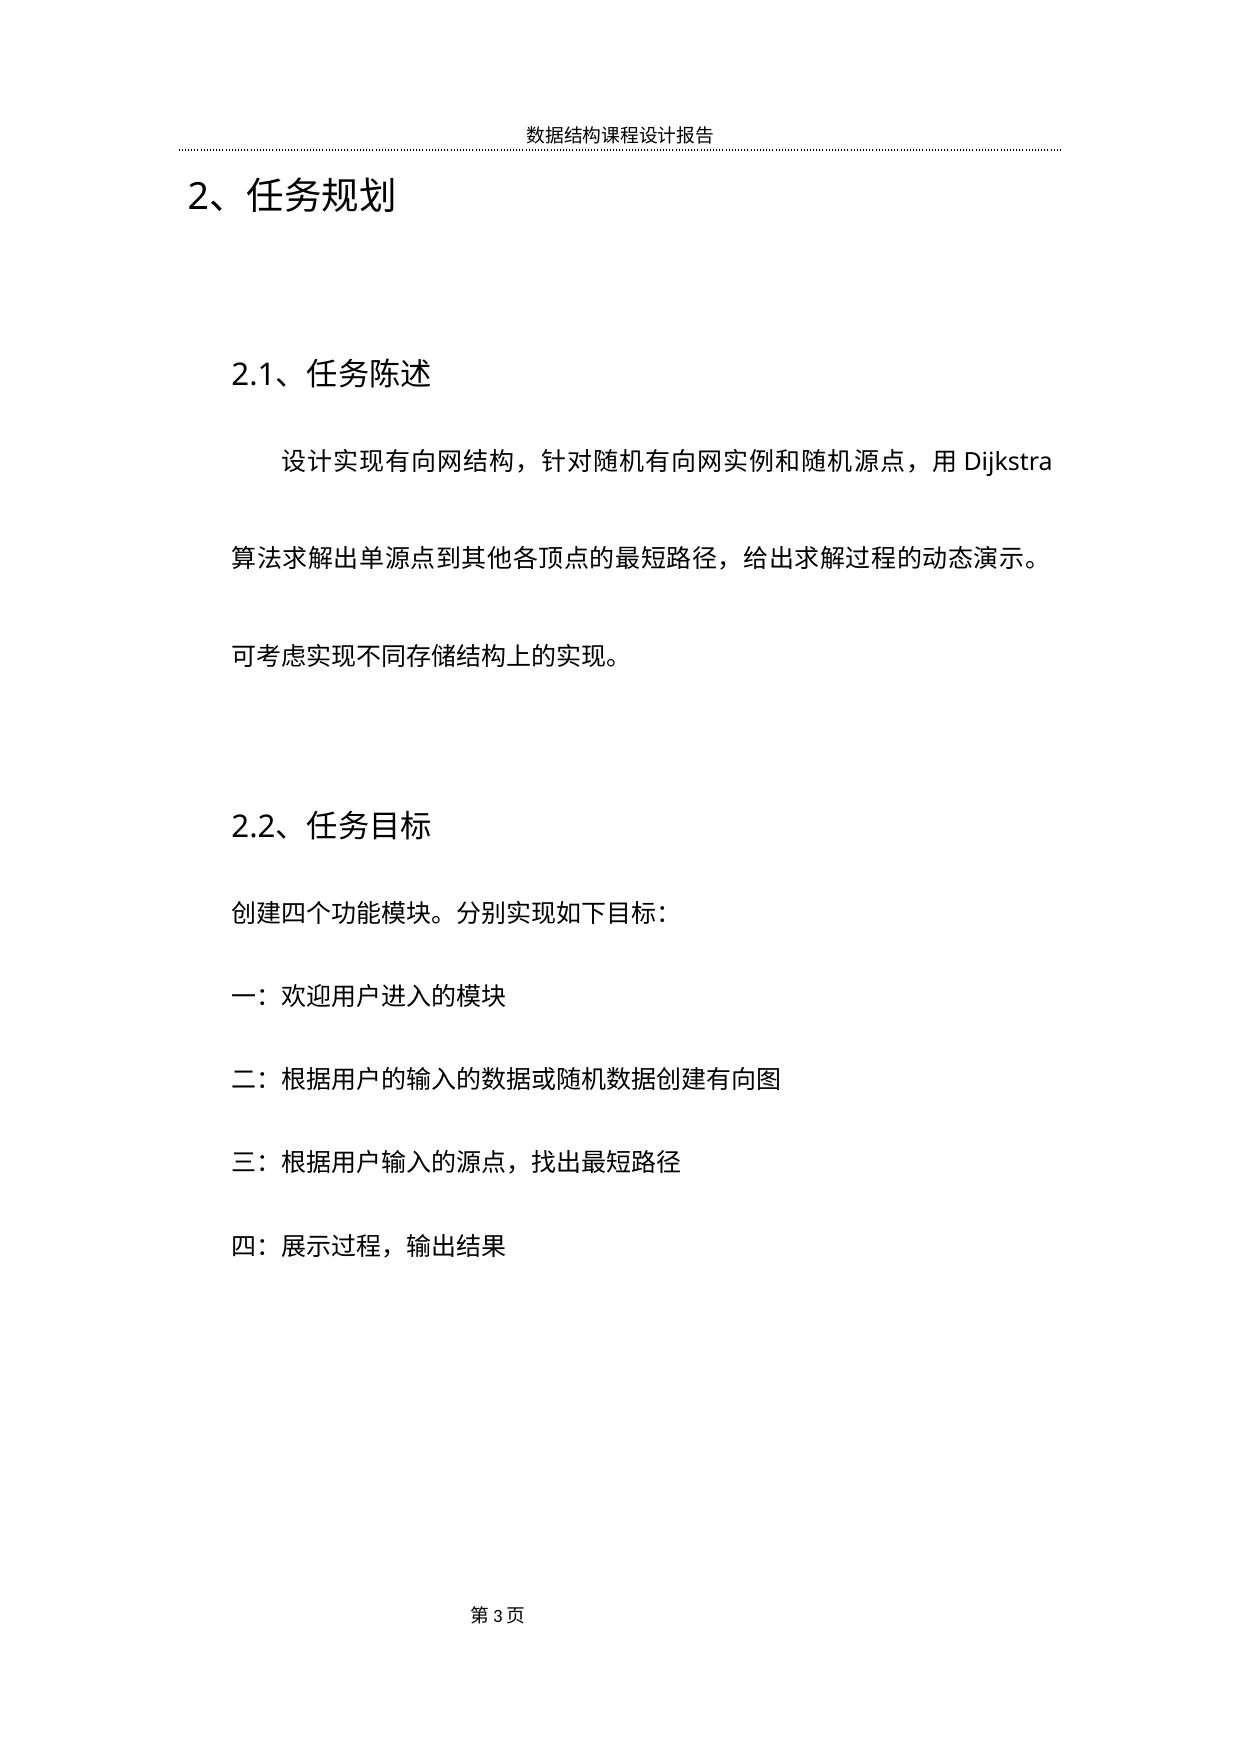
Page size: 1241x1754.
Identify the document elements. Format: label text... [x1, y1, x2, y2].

text 设计实现有向网结构，针对随机有向网实例和随机源点，用Dijkstra算法求解出单源点到其他各顶点的最短路径，给出求解过程的动态演示。可考虑实现不同存储结构上的实现。 [231, 427, 1053, 687]
list 2.1、任务陈述 [187, 339, 1053, 404]
list 四：展示过程，输出结果 [187, 1212, 1053, 1277]
text 创建四个功能模块。分别实现如下目标： [187, 879, 1053, 944]
text 一：欢迎用户进入的模块 [187, 962, 1053, 1027]
text 二：根据用户的输入的数据或随机数据创建有向图 [187, 1045, 1053, 1110]
list 任务规划 [187, 161, 1053, 226]
list 2.2、任务目标 [187, 791, 1053, 856]
text 三：根据用户输入的源点，找出最短路径 [187, 1128, 1053, 1193]
